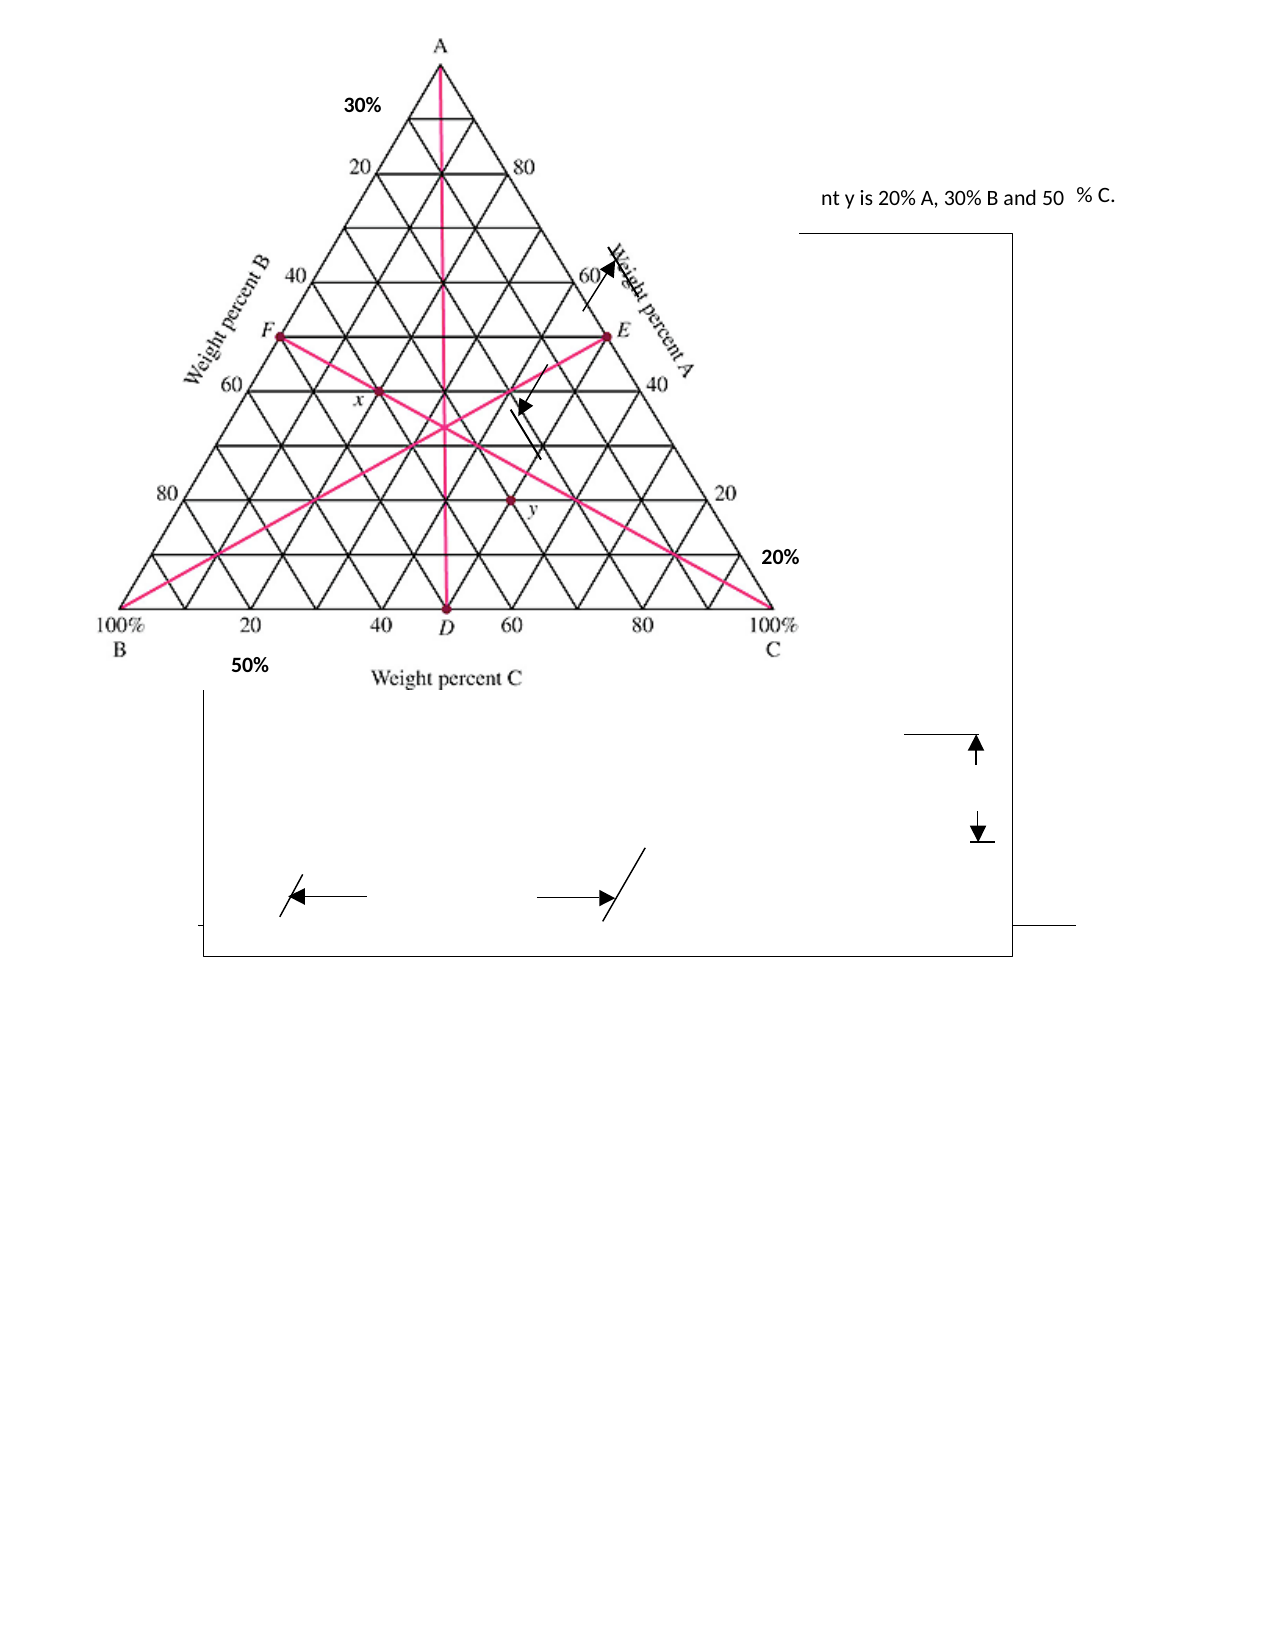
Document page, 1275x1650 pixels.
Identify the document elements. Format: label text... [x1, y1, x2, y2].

text % C. [83, 181, 1116, 208]
picture [95, 208, 799, 690]
picture [95, 37, 799, 181]
